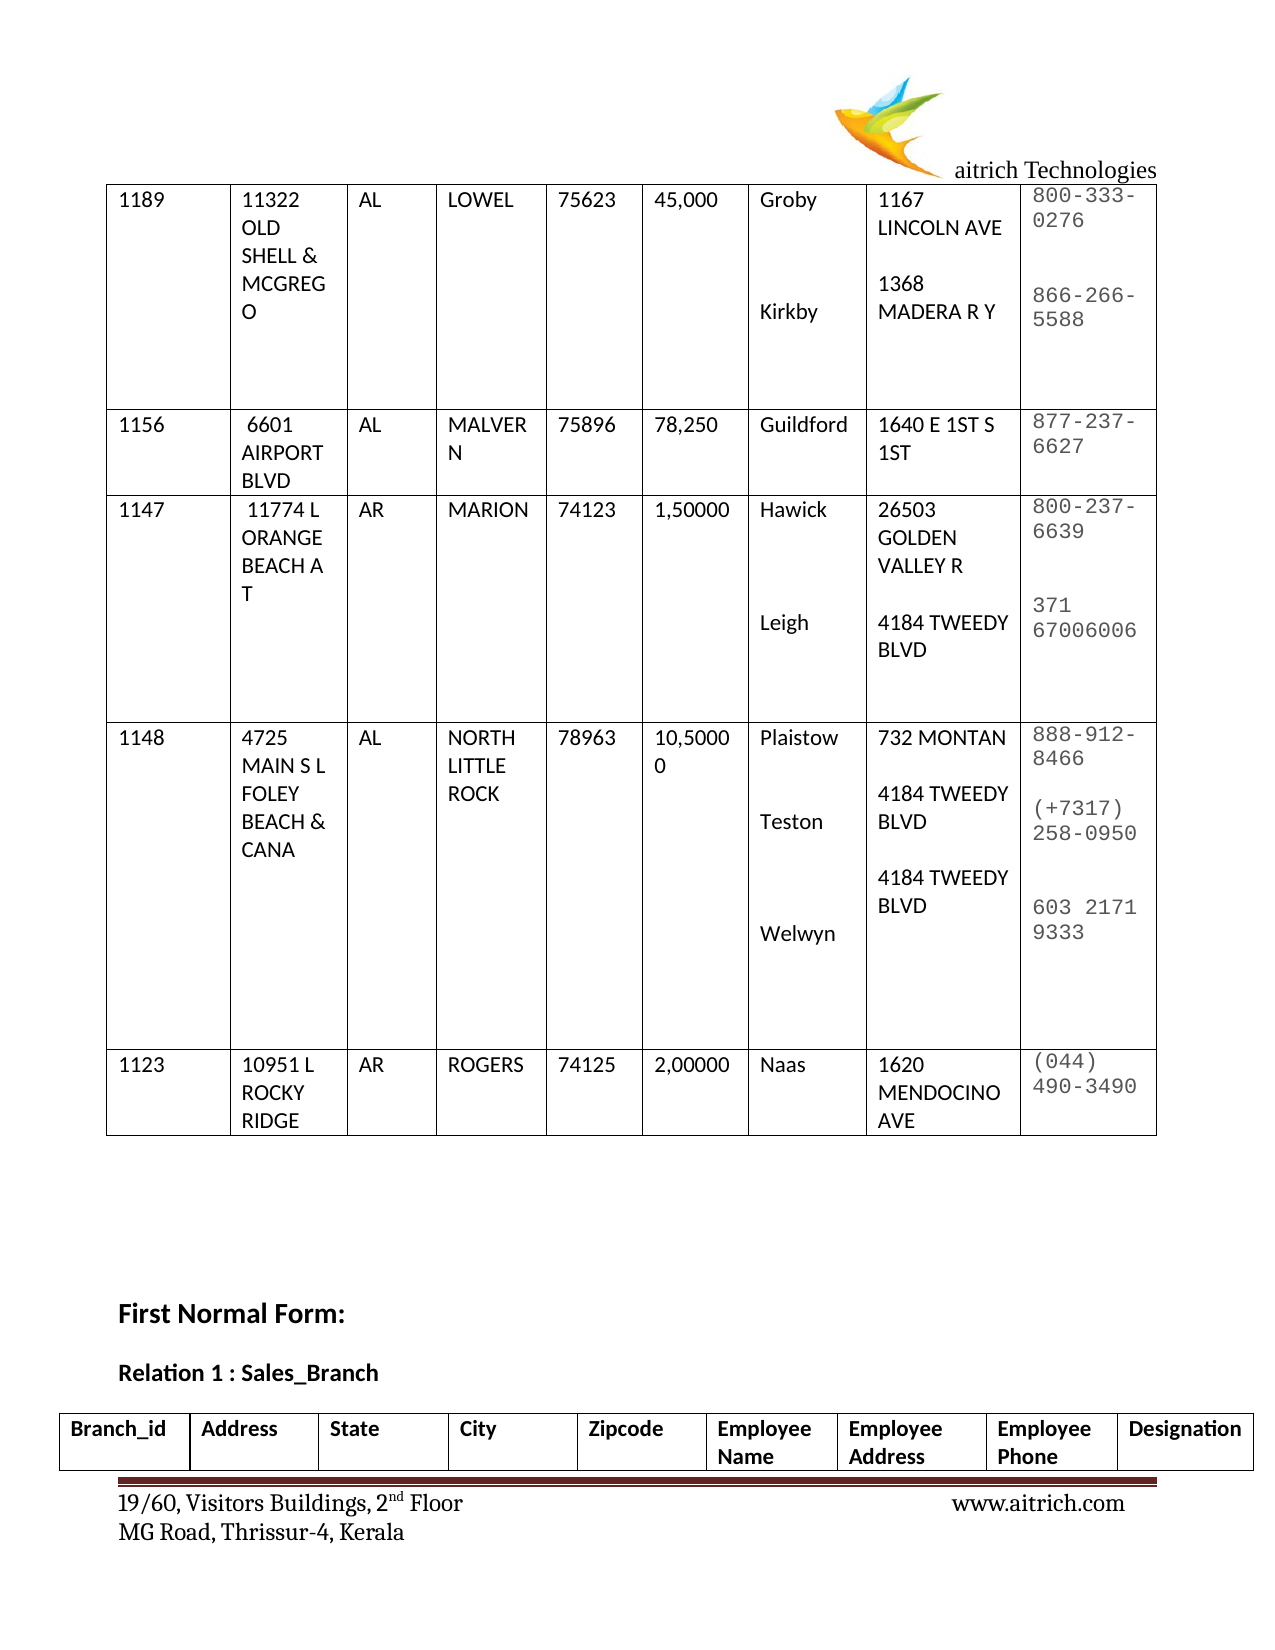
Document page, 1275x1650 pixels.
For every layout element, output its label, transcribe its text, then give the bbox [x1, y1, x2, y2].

table_cell 10951 L ROCKY RIDGE [231, 1050, 347, 1135]
table_cell 1156 [107, 410, 230, 494]
table_cell Groby Kirkby [749, 185, 866, 409]
table_cell ROGERS [437, 1050, 546, 1135]
table_header City [449, 1414, 577, 1470]
table_cell Hawick Leigh [749, 496, 866, 722]
table_header Employee Name [707, 1414, 837, 1470]
table_cell AL [348, 185, 436, 409]
table_header Employee Address [838, 1414, 986, 1470]
table_cell 10,50000 [643, 723, 748, 1049]
table_cell 11322 OLD SHELL & MCGREGO [231, 185, 347, 409]
table_cell 78963 [547, 723, 642, 1049]
table_cell AR [348, 496, 436, 722]
table_cell AL [348, 410, 436, 494]
table_cell 11774 L ORANGE BEACH A T [231, 496, 347, 722]
table_cell 75623 [547, 185, 642, 409]
table_cell LOWEL [437, 185, 546, 409]
table_cell 45,000 [643, 185, 748, 409]
table_cell 877-237-6627 [1021, 410, 1156, 494]
table_cell 1167 LINCOLN AVE 1368 MADERA R Y [867, 185, 1020, 409]
table_cell Plaistow Teston Welwyn [749, 723, 866, 1049]
picture [830, 74, 955, 179]
table_header State [319, 1414, 448, 1470]
table_cell 1,50000 [643, 496, 748, 722]
table_cell 1147 [107, 496, 230, 722]
table_cell 74125 [547, 1050, 642, 1135]
table_cell AR [348, 1050, 436, 1135]
table_cell 2,00000 [643, 1050, 748, 1135]
table_cell 1640 E 1ST S 1ST [867, 410, 1020, 494]
table_cell 74123 [547, 496, 642, 722]
table_header Branch_id [60, 1414, 189, 1470]
table_cell 1123 [107, 1050, 230, 1135]
text First Normal Form: [118, 1295, 1157, 1331]
table_cell 800-237-6639 371 67006006 [1021, 496, 1156, 722]
table_cell 78,250 [643, 410, 748, 494]
table_cell 1189 [107, 185, 230, 409]
table_cell (044) 490-3490 [1021, 1050, 1156, 1135]
table_cell 800-333-0276 866-266-5588 [1021, 185, 1156, 409]
table_cell Naas [749, 1050, 866, 1135]
table_cell AL [348, 723, 436, 1049]
table_header Employee Phone [987, 1414, 1117, 1470]
table_cell 6601 AIRPORT BLVD [231, 410, 347, 494]
table_cell 4725 MAIN S L FOLEY BEACH & CANA [231, 723, 347, 1049]
table_cell 1620 MENDOCINO AVE [867, 1050, 1020, 1135]
table_cell Guildford [749, 410, 866, 494]
table_header Zipcode [578, 1414, 706, 1470]
table_cell 732 MONTAN 4184 TWEEDY BLVD 4184 TWEEDY BLVD [867, 723, 1020, 1049]
table_cell MALVERN [437, 410, 546, 494]
table_cell NORTH LITTLE ROCK [437, 723, 546, 1049]
text Relation 1 : Sales_Branch [118, 1357, 1157, 1387]
table_cell 1148 [107, 723, 230, 1049]
table_cell 75896 [547, 410, 642, 494]
table_header Designation [1118, 1414, 1253, 1470]
table_cell MARION [437, 496, 546, 722]
table_cell 888-912-8466 (+7317) 258-0950 603 2171 9333 [1021, 723, 1156, 1049]
table_cell 26503 GOLDEN VALLEY R 4184 TWEEDY BLVD [867, 496, 1020, 722]
table_header Address [191, 1414, 318, 1470]
